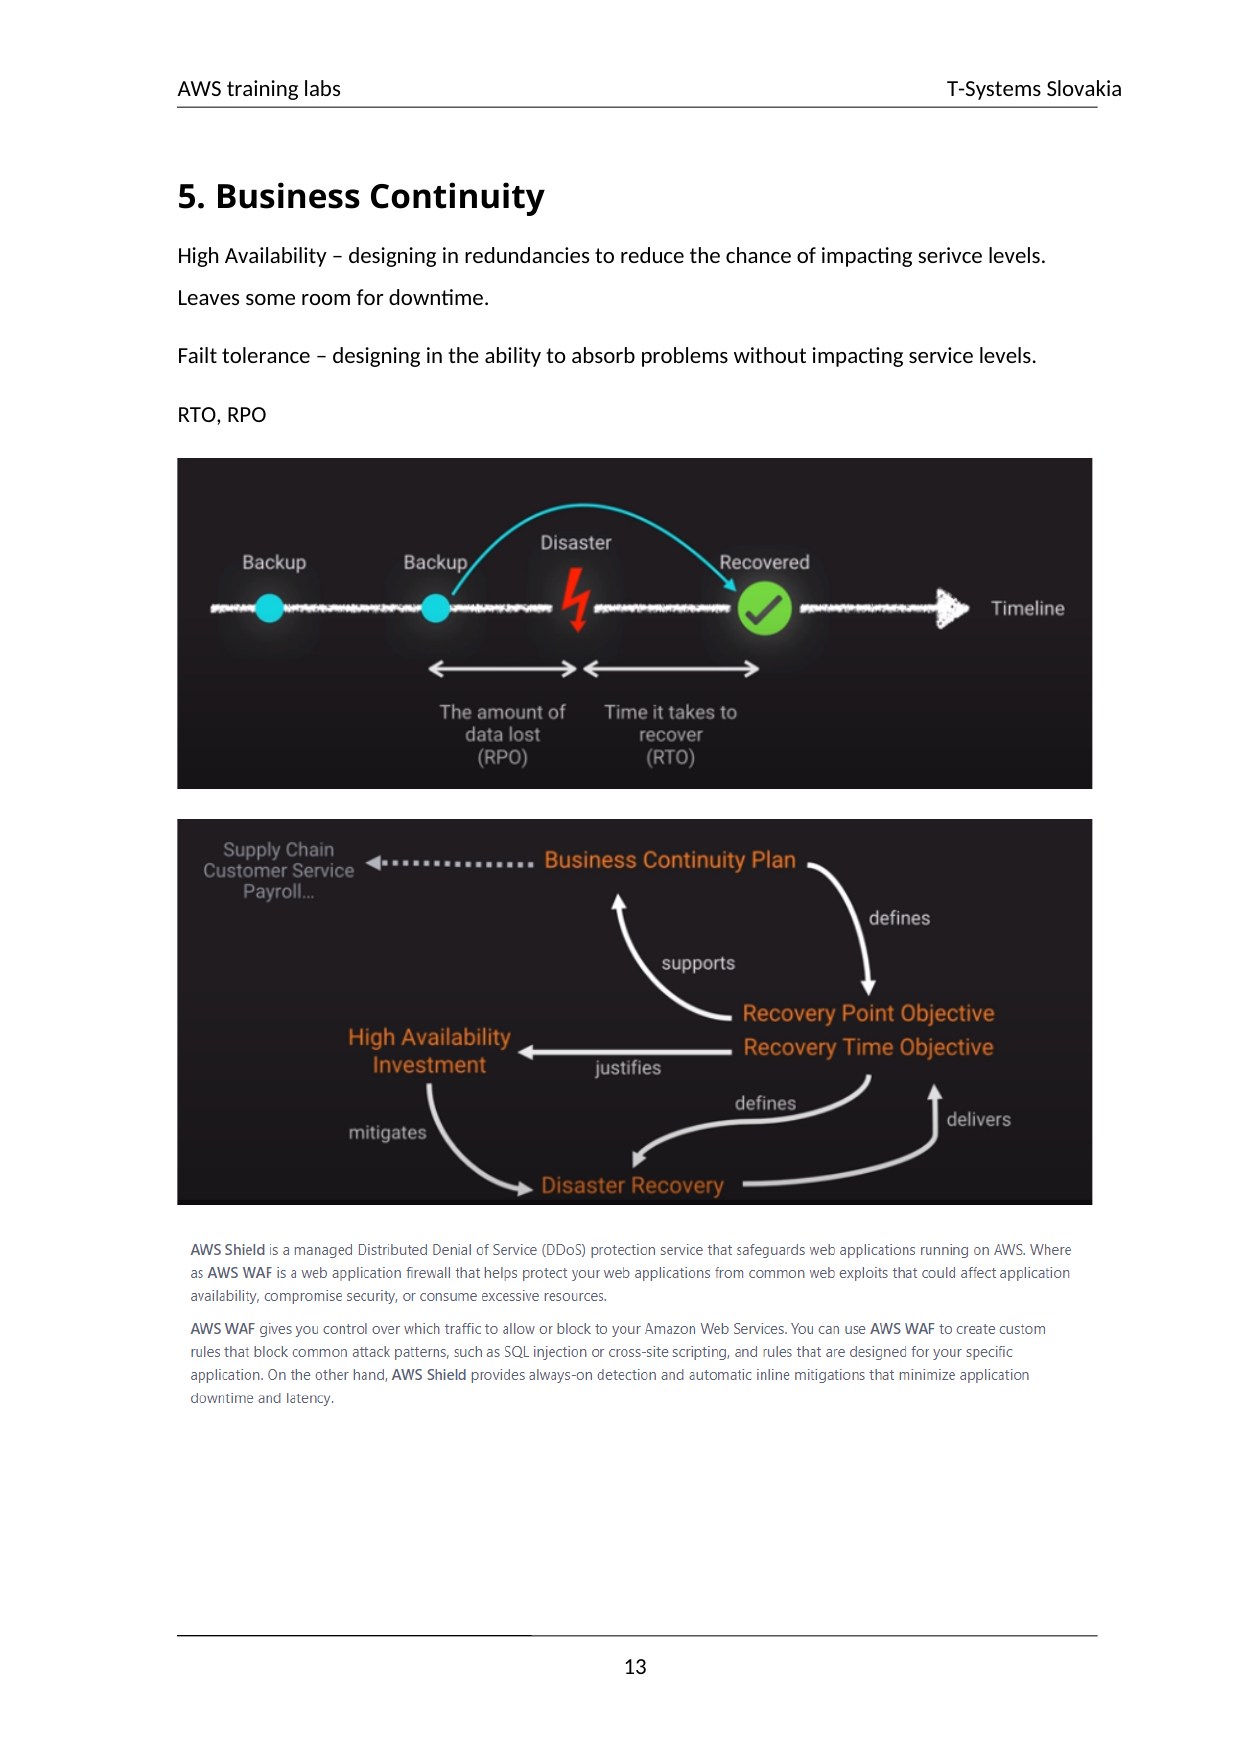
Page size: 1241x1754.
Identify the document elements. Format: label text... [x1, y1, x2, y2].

picture [177, 819, 1093, 1205]
text RTO, RPO [177, 400, 1092, 428]
text Business Continuity [177, 173, 1092, 218]
text Failt tolerance – designing in the ability to absorb problems without impacting service levels. [177, 341, 1092, 369]
picture [177, 458, 1093, 789]
text High Availability – designing in redundancies to reduce the chance of impacting serivce levels. Leaves some room for downtime. [177, 241, 1092, 311]
picture [177, 1235, 1093, 1422]
